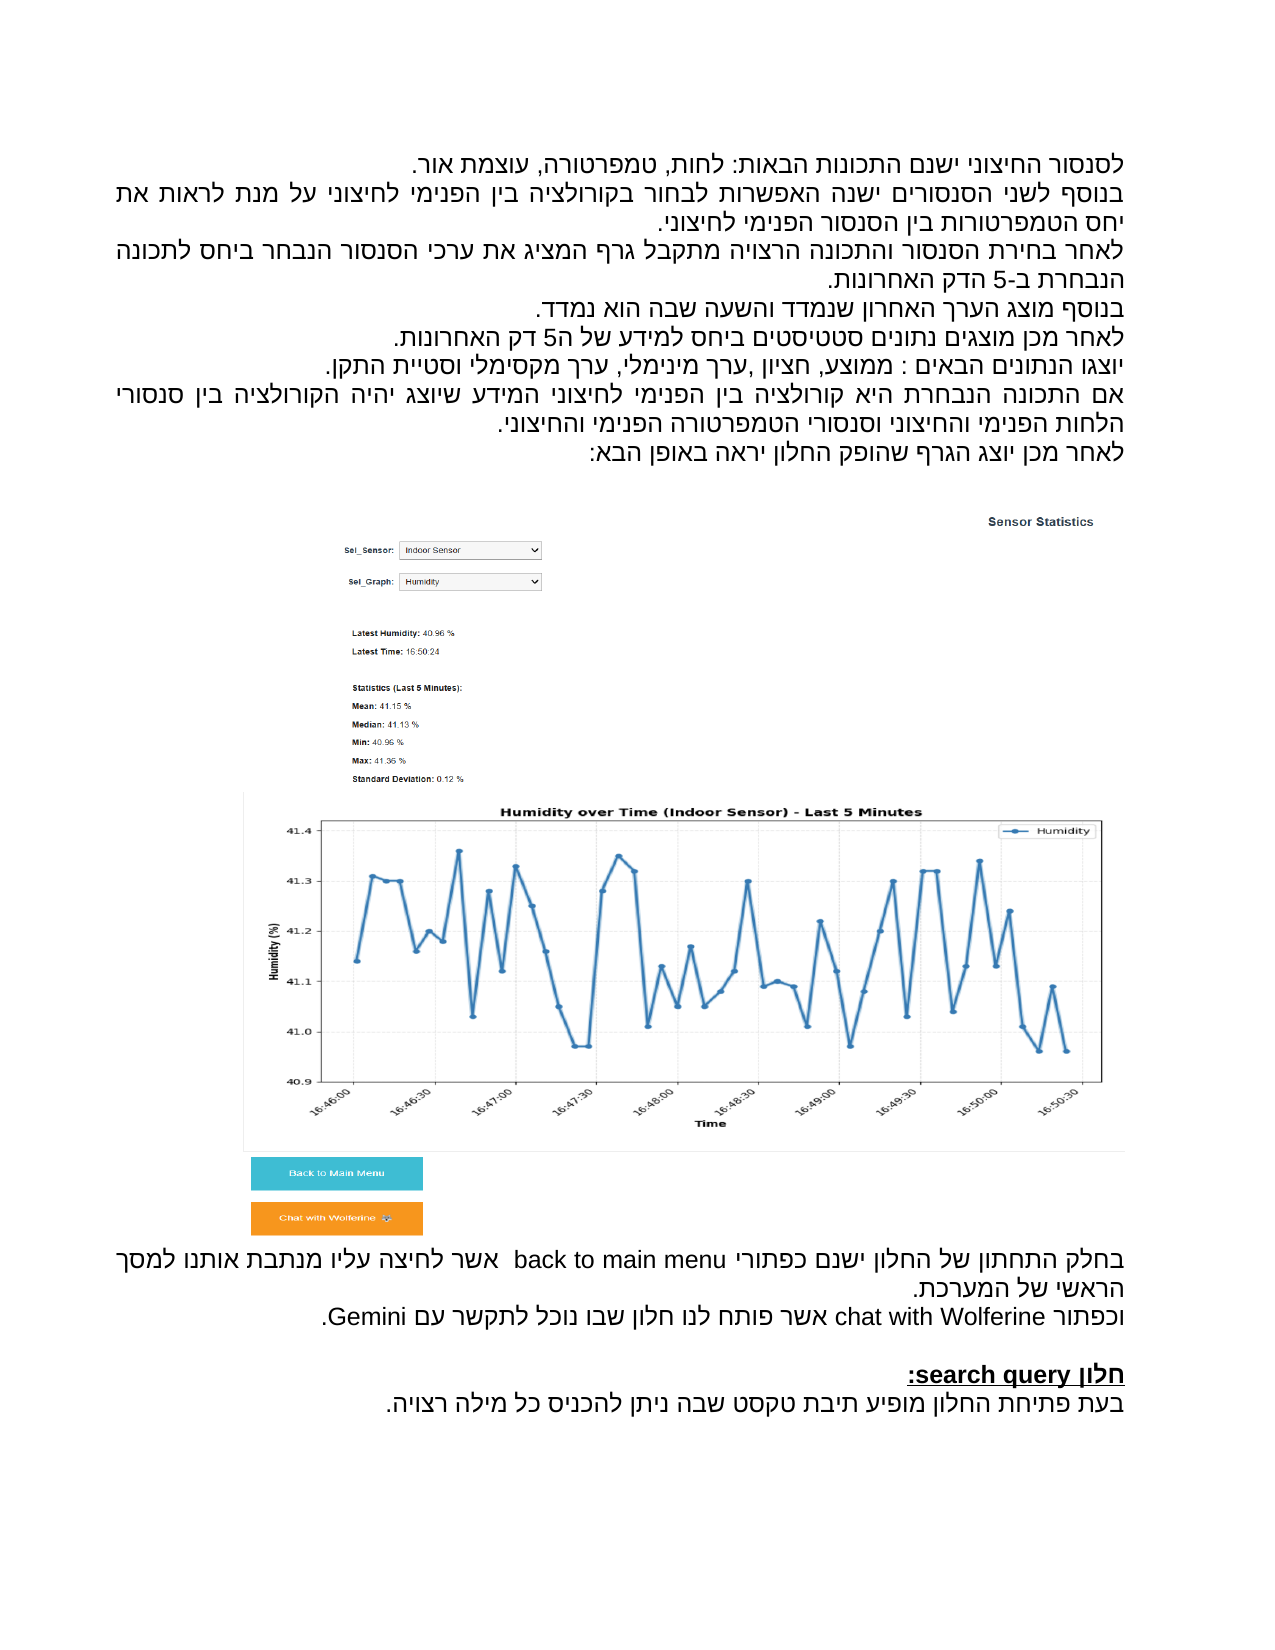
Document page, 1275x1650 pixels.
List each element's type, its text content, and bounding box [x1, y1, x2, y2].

text בנוסף מוצג הערך האחרון שנמדד והשעה שבה הוא נמדד. [115, 294, 1125, 322]
text אם התכונה הנבחרת היא קורולציה בין הפנימי לחיצוני המידע שיוצג יהיה הקורולציה בין סנסורי הלחות הפנימי והחיצוני וסנסורי הטמפרטורה הפנימי והחיצוני. [115, 380, 1125, 437]
text לסנסור החיצוני ישנם התכונות הבאות: לחות, טמפרטורה, עוצמת אור. [115, 150, 1125, 179]
text יוצגו הנתונים הבאים : ממוצע, חציון ,ערך מינימלי, ערך מקסימלי וסטיית התקן. [115, 351, 1125, 380]
text לאחר בחירת הסנסור והתכונה הרצויה מתקבל גרף המציג את ערכי הסנסור הנבחר ביחס לתכונה הנבחרת ב-5 הדק האחרונות. [115, 236, 1125, 294]
picture [233, 505, 1154, 1245]
text בעת פתיחת החלון מופיע תיבת טקסט שבה ניתן להכניס כל מילה רצויה. [115, 1389, 1125, 1417]
text לאחר מכן מוצגים נתונים סטטיסטים ביחס למידע של ה5 דק האחרונות. [115, 322, 1125, 351]
text לאחר מכן יוצג הגרף שהופק החלון יראה באופן הבא: [115, 437, 1125, 466]
text וכפתור chat with Wolferine אשר פותח לנו חלון שבו נוכל לתקשר עם Gemini. [115, 1302, 1125, 1331]
text בנוסף לשני הסנסורים ישנה האפשרות לבחור בקורולציה בין הפנימי לחיצוני על מנת לראות את יחס הטמפרטורות בין הסנסור הפנימי לחיצוני. [115, 179, 1125, 236]
text חלון search query: [115, 1360, 1125, 1389]
text בחלק התחתון של החלון ישנם כפתורי back to main menu אשר לחיצה עליו מנתבת אותנו למסך הראשי של המערכת. [115, 1245, 1125, 1302]
